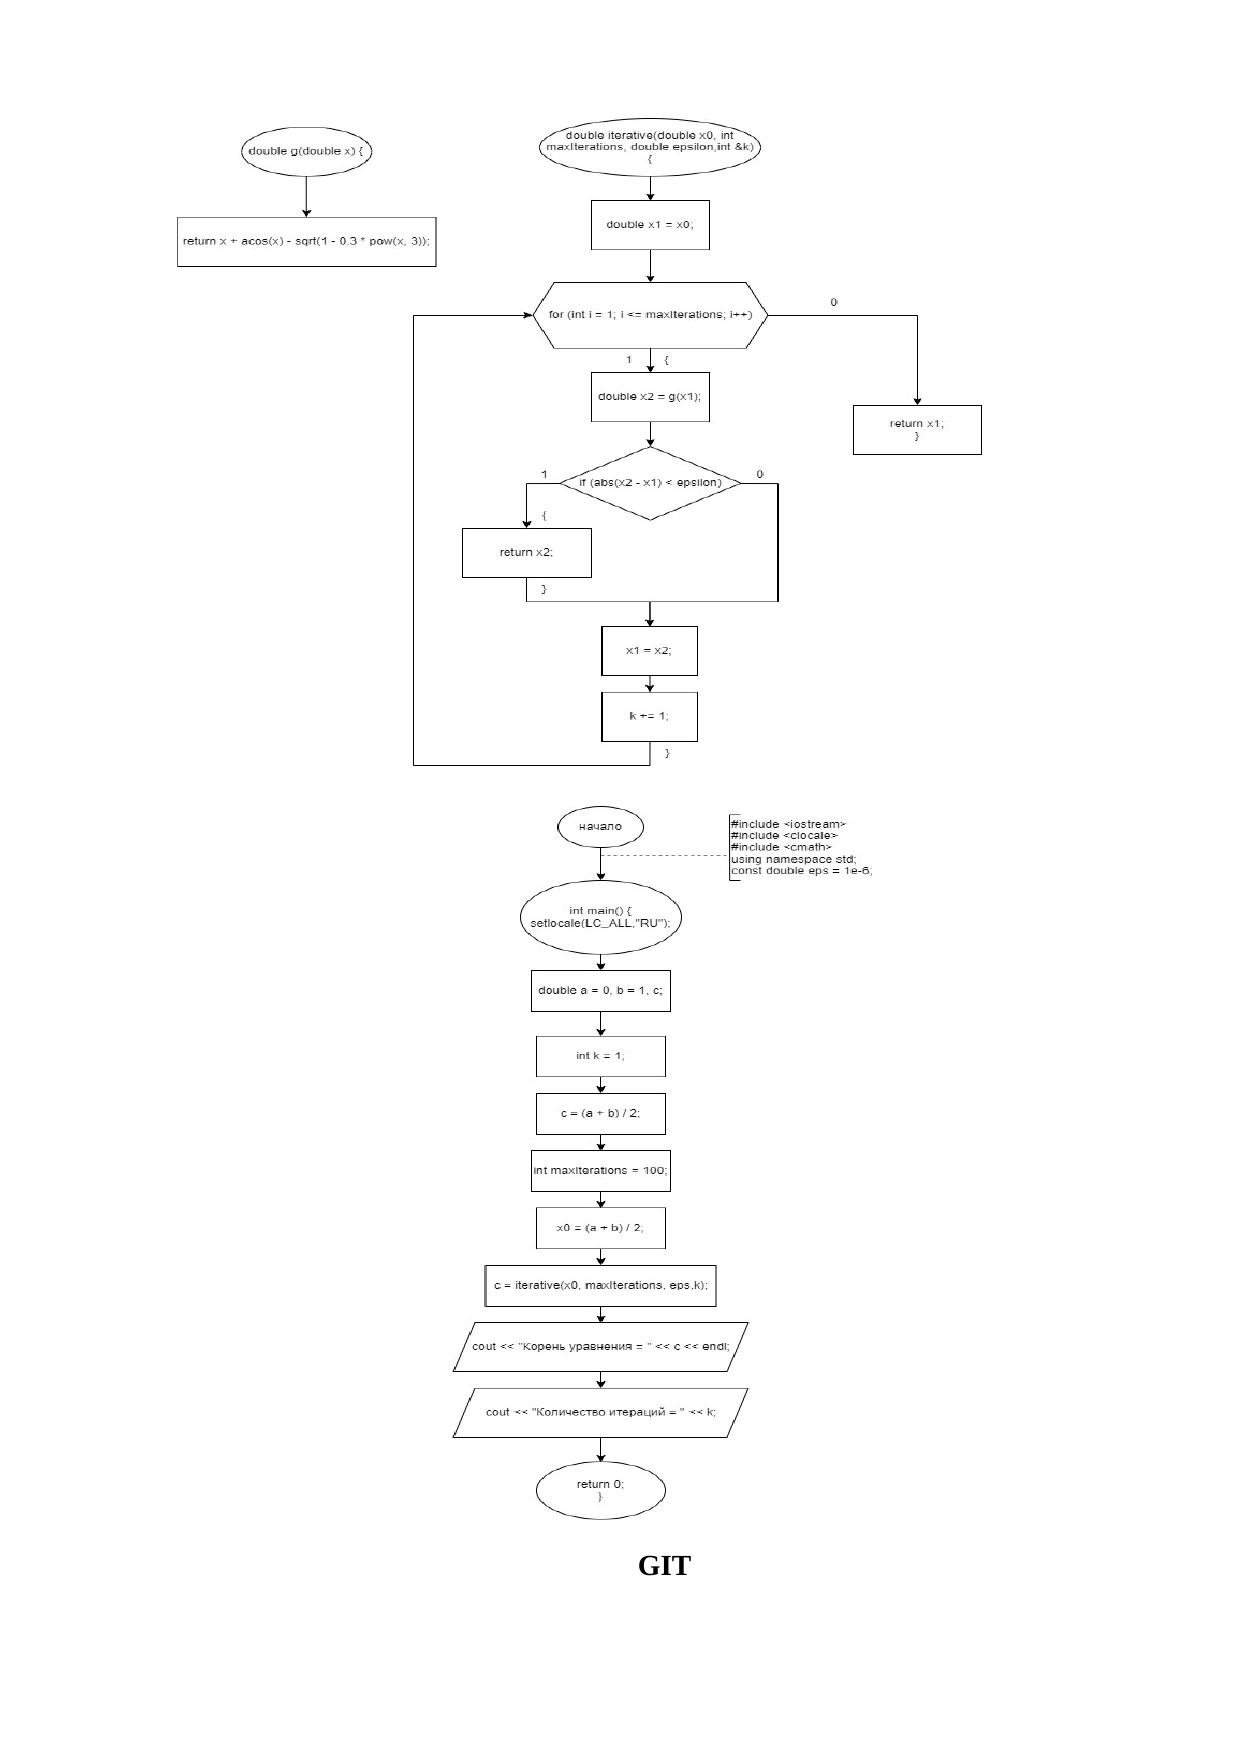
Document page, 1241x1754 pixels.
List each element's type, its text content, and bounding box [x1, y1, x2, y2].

picture [177, 118, 984, 1520]
text GIT [177, 1548, 1152, 1582]
